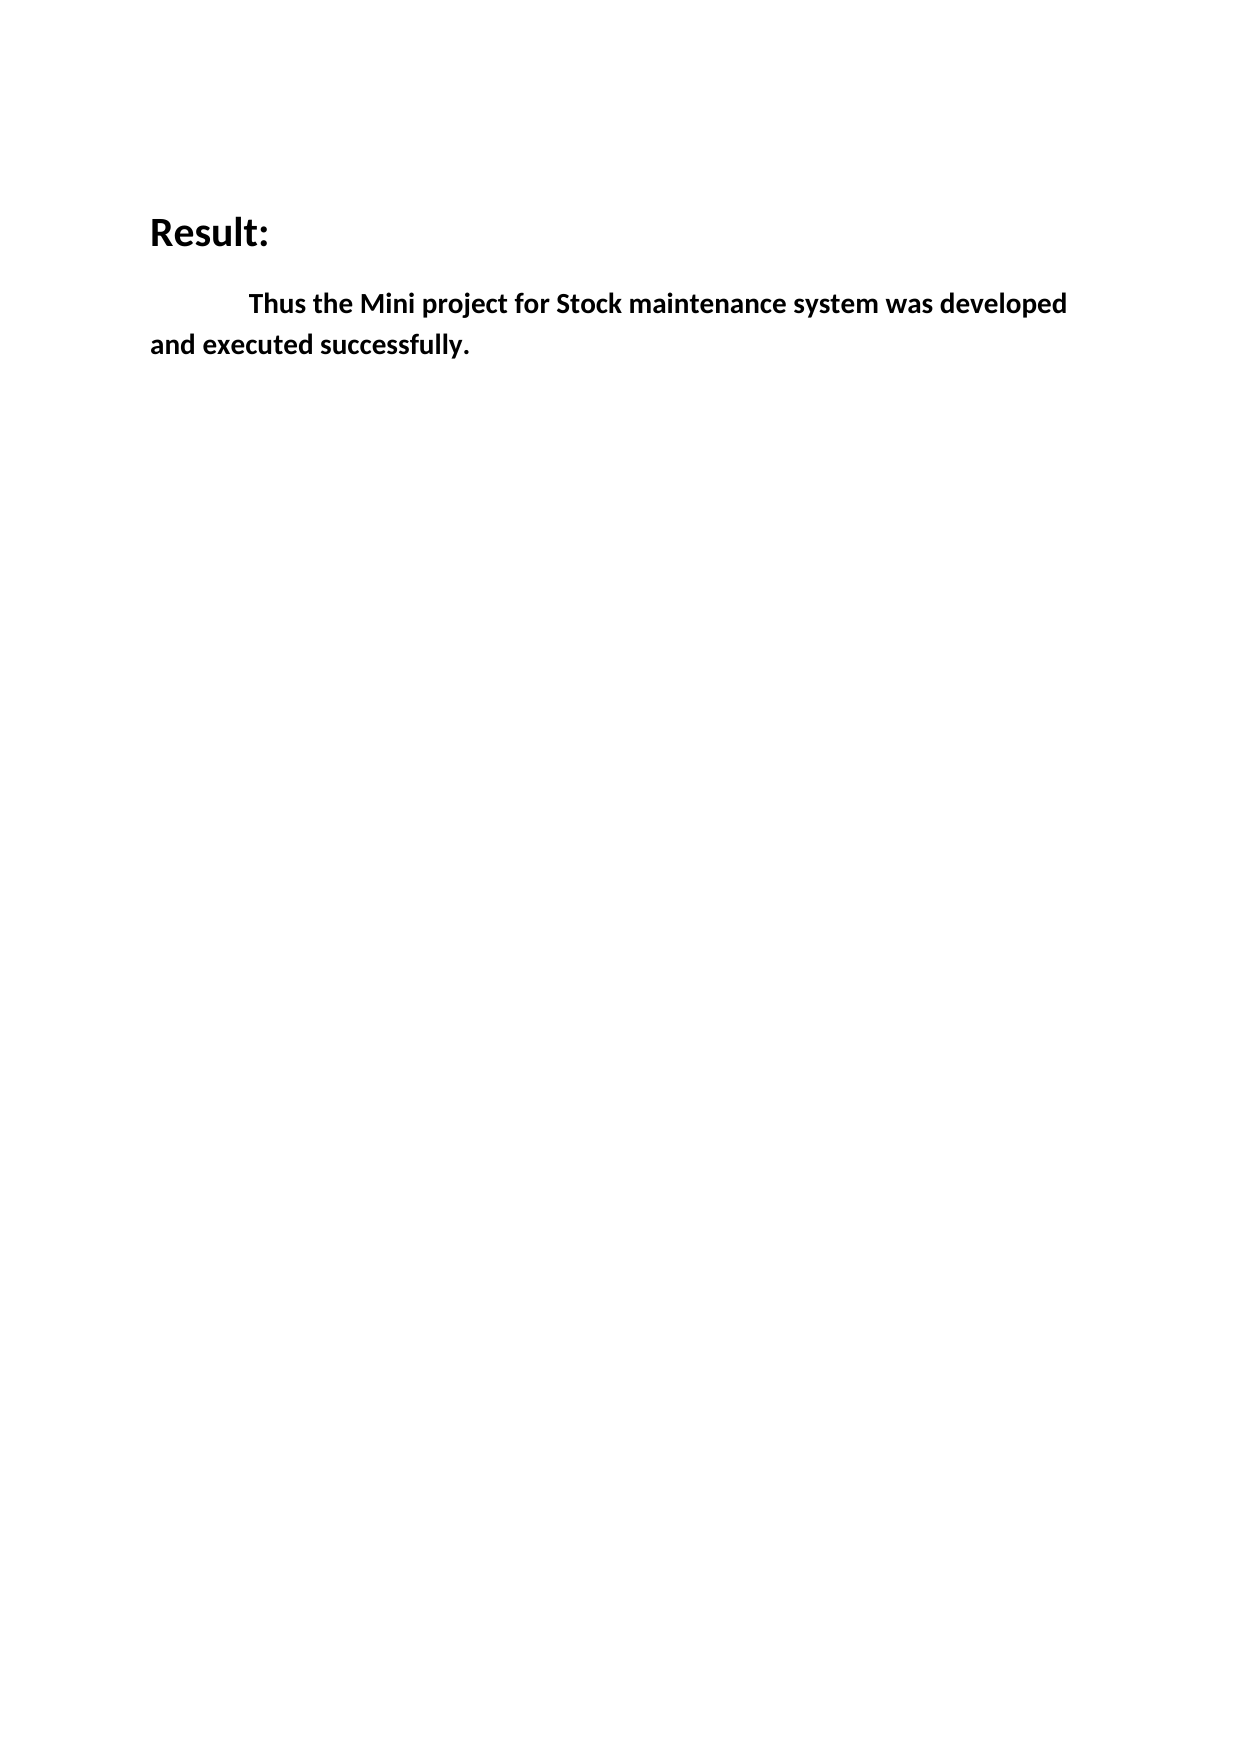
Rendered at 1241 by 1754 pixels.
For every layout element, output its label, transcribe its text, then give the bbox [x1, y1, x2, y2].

text Result: [150, 206, 1090, 257]
text Thus the Mini project for Stock maintenance system was developed and executed successfully. [150, 285, 1090, 362]
